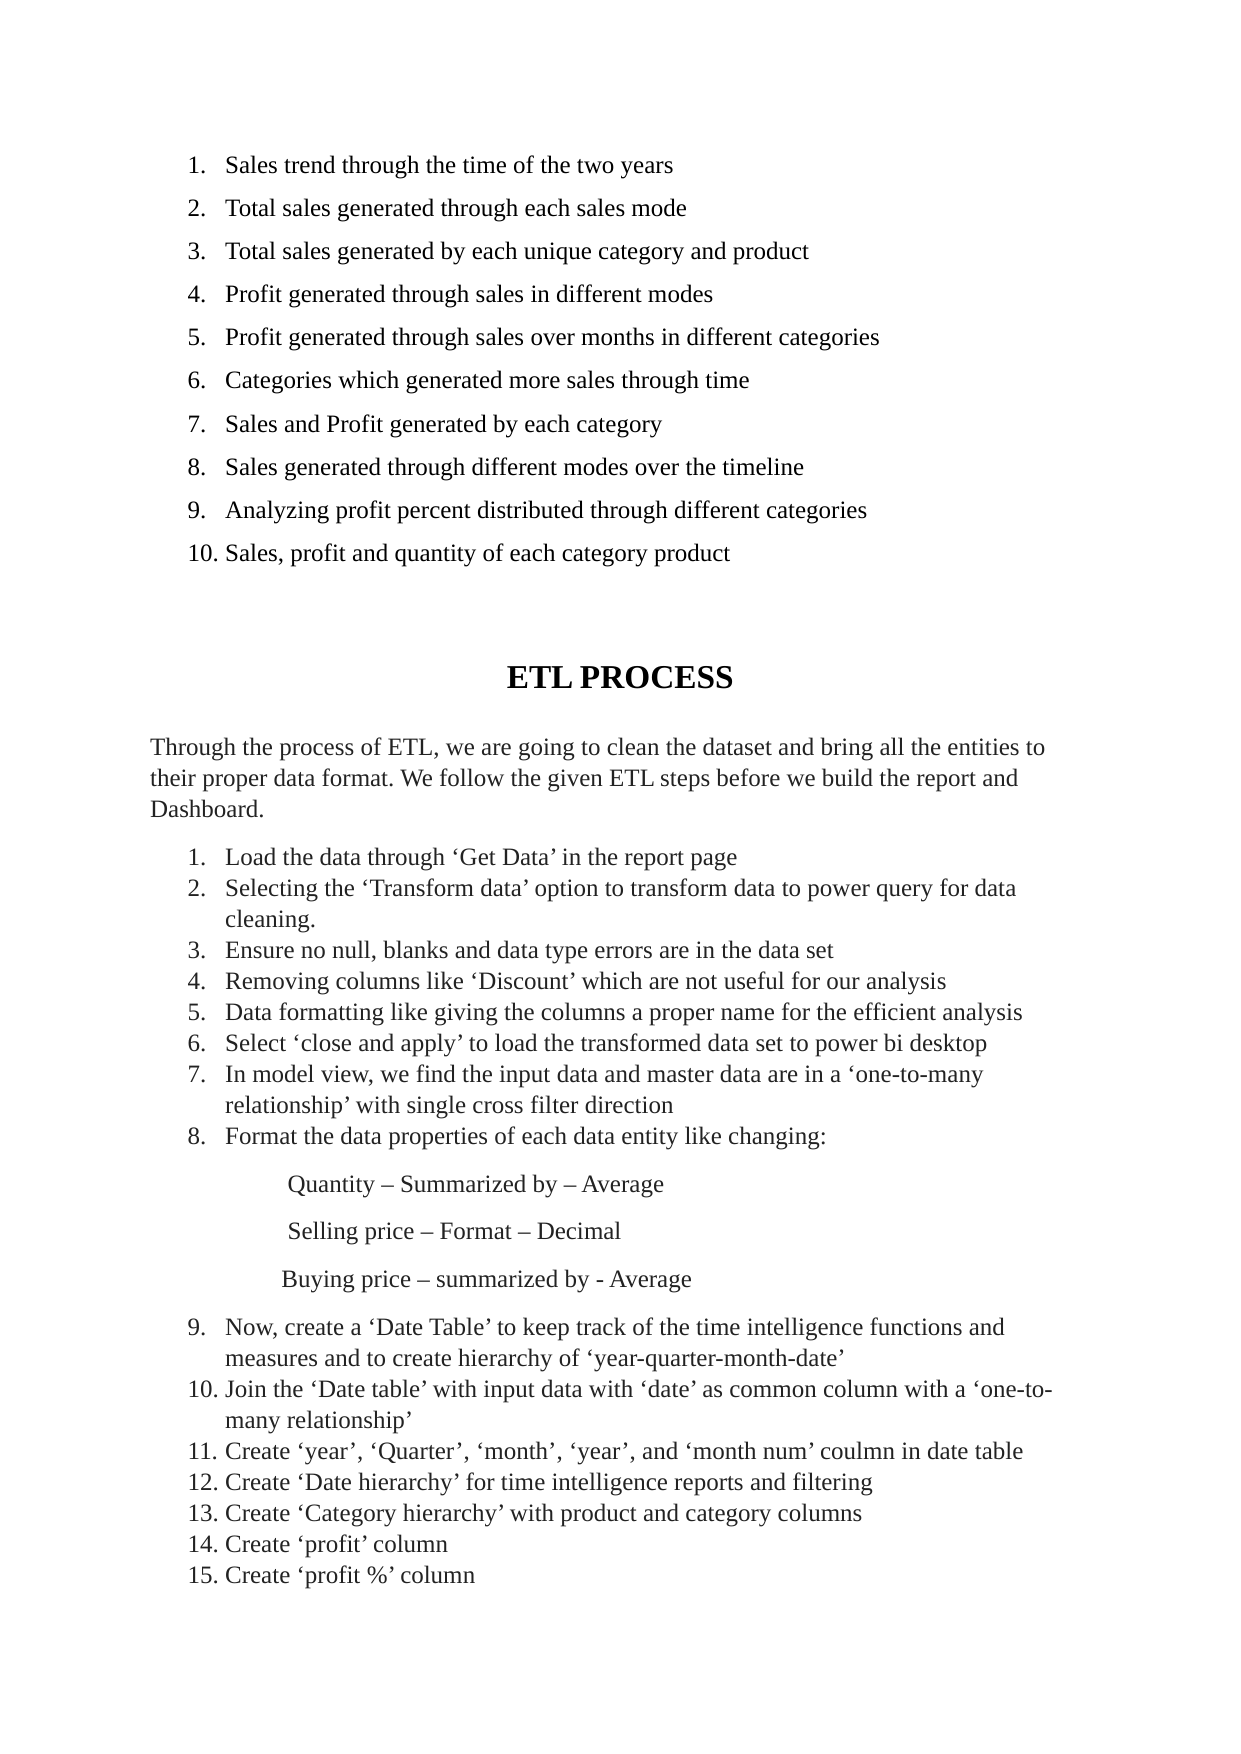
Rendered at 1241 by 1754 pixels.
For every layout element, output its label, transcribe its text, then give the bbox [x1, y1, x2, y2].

list Ensure no null, blanks and data type errors are in the data set [187, 935, 1090, 963]
text Buying price – summarized by - Average [187, 1264, 1090, 1293]
list Analyzing profit percent distributed through different categories [187, 495, 1090, 524]
list Create ‘profit %’ column [187, 1560, 1090, 1589]
list Total sales generated by each unique category and product [187, 236, 1090, 265]
list Profit generated through sales over months in different categories [187, 322, 1090, 351]
list Profit generated through sales in different modes [187, 279, 1090, 308]
list Removing columns like ‘Discount’ which are not useful for our analysis [187, 966, 1090, 994]
list Create ‘profit’ column [187, 1529, 1090, 1558]
list Create ‘Category hierarchy’ with product and category columns [187, 1498, 1090, 1527]
list Join the ‘Date table’ with input data with ‘date’ as common column with a ‘one-to-many relationship’ [187, 1374, 1090, 1434]
list Create ‘year’, ‘Quarter’, ‘month’, ‘year’, and ‘month num’ coulmn in date table [187, 1436, 1090, 1465]
list Total sales generated through each sales mode [187, 193, 1090, 222]
list Selecting the ‘Transform data’ option to transform data to power query for data cleaning. [187, 873, 1090, 932]
list In model view, we find the input data and master data are in a ‘one-to-many relationship’ with single cross filter direction [187, 1059, 1090, 1119]
list Format the data properties of each data entity like changing: [187, 1121, 1090, 1150]
text Quantity – Summarized by – Average [187, 1169, 1090, 1197]
list Sales generated through different modes over the timeline [187, 452, 1090, 481]
list Now, create a ‘Date Table’ to keep track of the time intelligence functions and measures and to create hierarchy of ‘year-quarter-month-date’ [187, 1312, 1090, 1372]
list Load the data through ‘Get Data’ in the report page [187, 842, 1090, 870]
list Categories which generated more sales through time [187, 366, 1090, 394]
list Sales trend through the time of the two years [187, 150, 1090, 179]
list Data formatting like giving the columns a proper name for the efficient analysis [187, 997, 1090, 1026]
list Select ‘close and apply’ to load the transformed data set to power bi desktop [187, 1028, 1090, 1057]
text Through the process of ETL, we are going to clean the dataset and bring all the entities to their proper data format. We follow the given ETL steps before we build the report and Dashboard. [150, 732, 1090, 823]
list Create ‘Date hierarchy’ for time intelligence reports and filtering [187, 1467, 1090, 1496]
text Selling price – Format – Decimal [187, 1216, 1090, 1245]
text ETL PROCESS [150, 658, 1090, 696]
list Sales, profit and quantity of each category product [187, 538, 1090, 567]
list Sales and Profit generated by each category [187, 409, 1090, 437]
